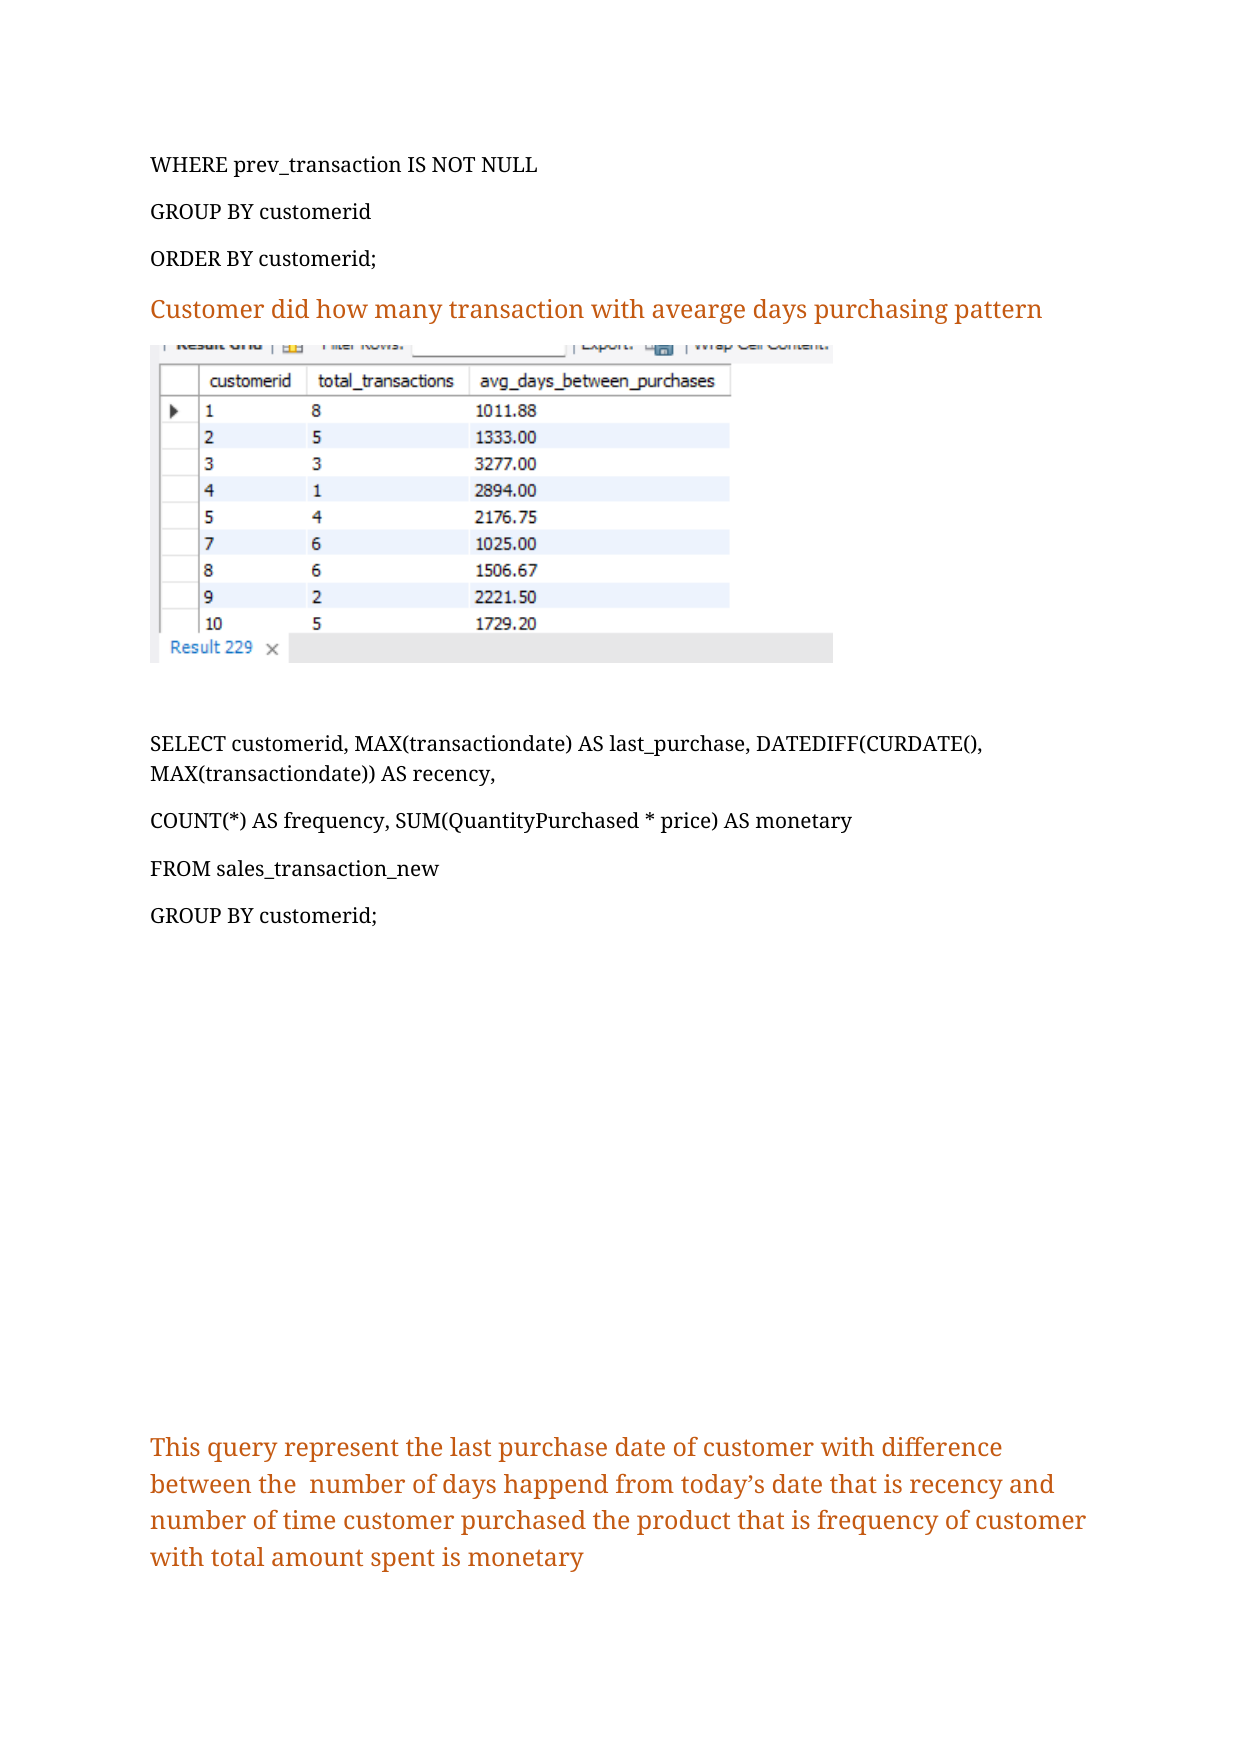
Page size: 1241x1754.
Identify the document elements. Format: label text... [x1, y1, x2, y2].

picture [150, 345, 833, 663]
text WHERE prev_transaction IS NOT NULL [150, 150, 1090, 178]
text FROM sales_transaction_new [150, 854, 1090, 882]
text GROUP BY customerid; [150, 901, 1090, 930]
text Customer did how many transaction with avearge days purchasing pattern [150, 292, 1090, 326]
text SELECT customerid, MAX(transactiondate) AS last_purchase, DATEDIFF(CURDATE(), MAX(transactiondate)) AS recency, [150, 729, 1090, 788]
text ORDER BY customerid; [150, 244, 1090, 273]
text GROUP BY customerid [150, 197, 1090, 226]
text COUNT(*) AS frequency, SUM(QuantityPurchased * price) AS monetary [150, 807, 1090, 835]
text This query represent the last purchase date of customer with difference between the number of days happend from today’s date that is recency and number of time customer purchased the product that is frequency of customer with total amount spent is monetary [150, 1429, 1090, 1574]
